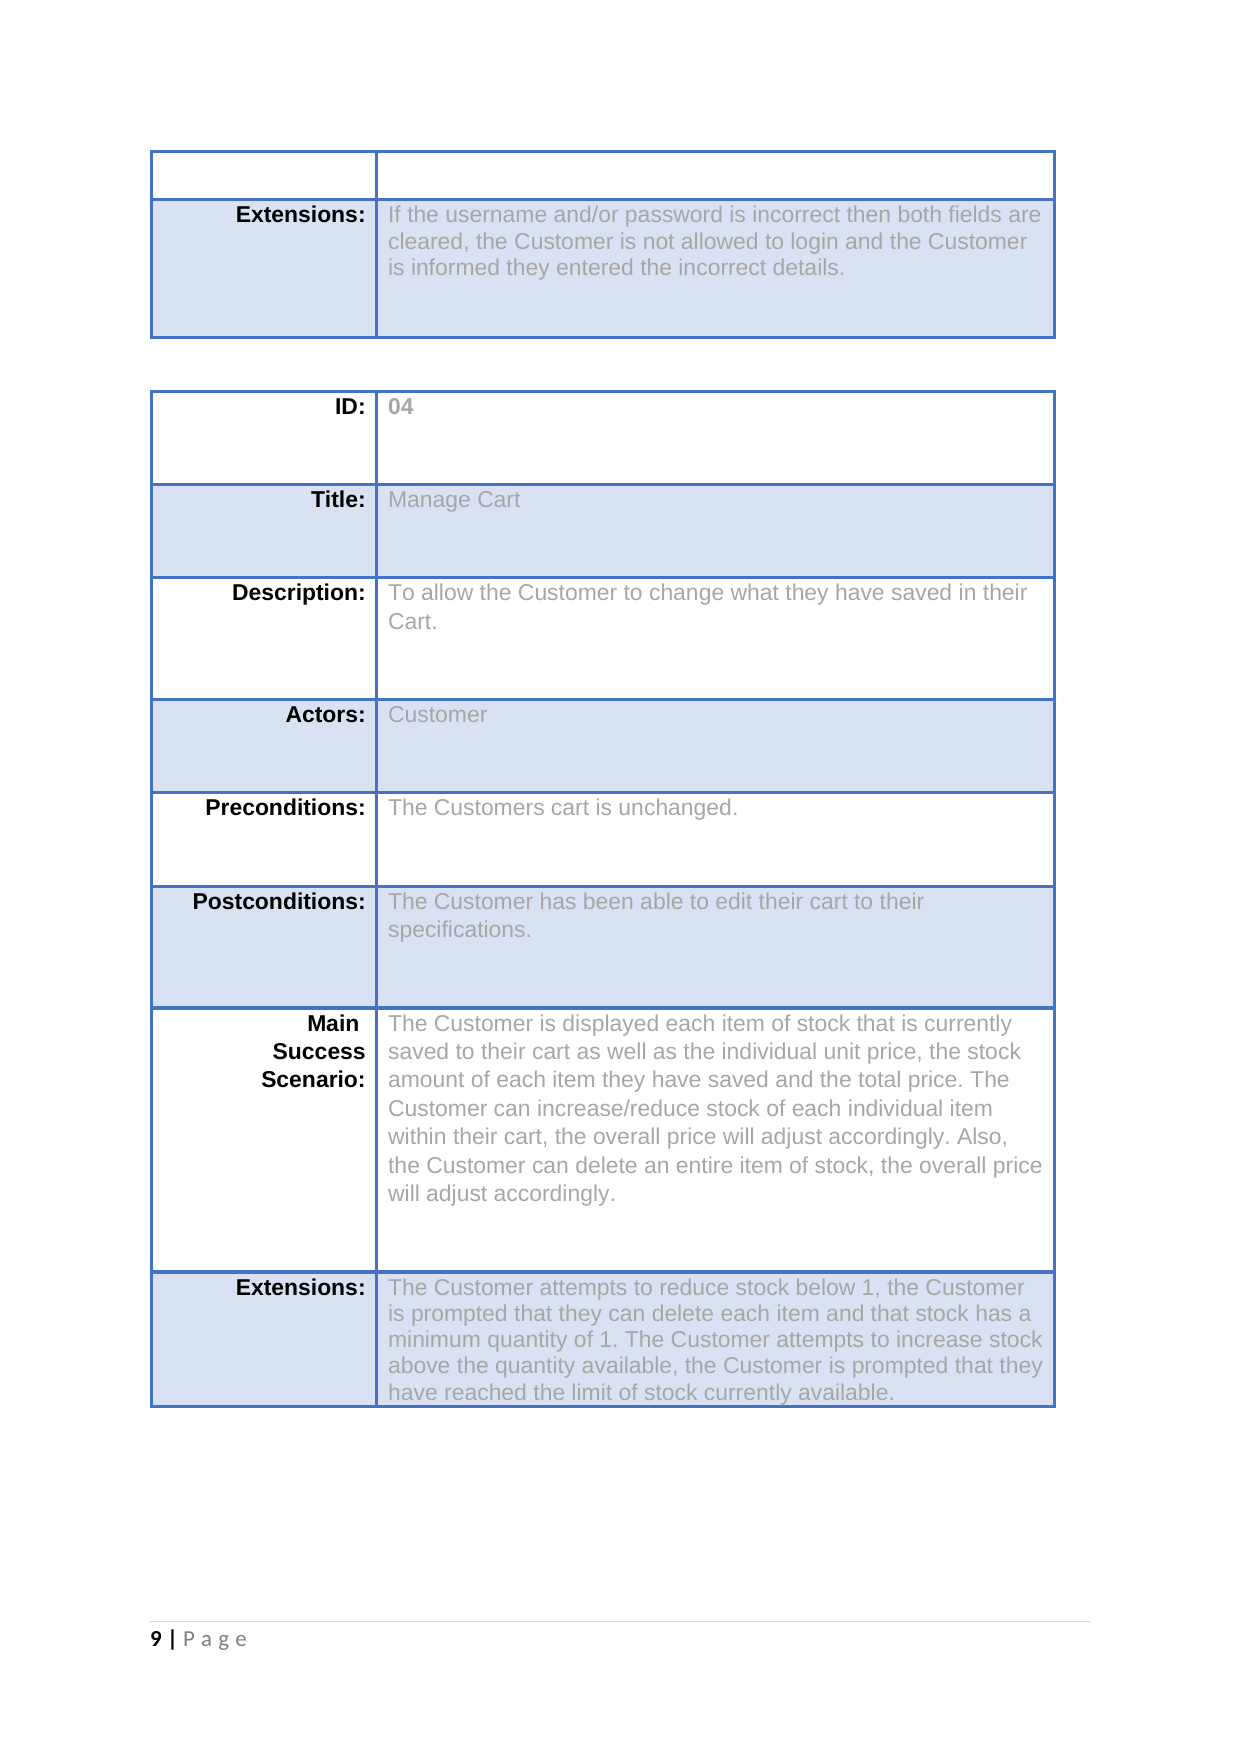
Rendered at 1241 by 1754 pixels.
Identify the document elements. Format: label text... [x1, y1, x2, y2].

table_cell The Customer is displayed each item of stock that is currently saved to their cart as well as the individual unit price, the stock amount of each item they have saved and the total price. The Customer can increase/reduce stock of each individual item within their cart, the overall price will adjust accordingly. Also, the Customer can delete an entire item of stock, the overall price will adjust accordingly. [378, 1010, 1053, 1270]
table_cell Extensions: [153, 201, 375, 336]
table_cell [153, 153, 375, 198]
table_cell Title: [153, 486, 375, 576]
table_cell Customer [378, 701, 1053, 791]
table_cell Description: [153, 579, 375, 698]
table_cell Actors: [153, 701, 375, 791]
table_cell The Customers cart is unchanged. [378, 794, 1053, 884]
table_cell If the username and/or password is incorrect then both fields are cleared, the Customer is not allowed to login and the Customer is informed they entered the incorrect details. [378, 201, 1053, 336]
table_cell Main Success Scenario: [153, 1010, 375, 1270]
table_header 04 [378, 393, 1053, 483]
table_cell Postconditions: [153, 888, 375, 1006]
table_cell The Customer has been able to edit their cart to their specifications. [378, 888, 1053, 1006]
table_cell Manage Cart [378, 486, 1053, 576]
table_cell Preconditions: [153, 794, 375, 884]
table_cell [378, 153, 1053, 198]
table_cell The Customer attempts to reduce stock below 1, the Customer is prompted that they can delete each item and that stock has a minimum quantity of 1. The Customer attempts to increase stock above the quantity available, the Customer is prompted that they have reached the limit of stock currently available. [378, 1274, 1053, 1405]
table_cell To allow the Customer to change what they have saved in their Cart. [378, 579, 1053, 698]
table_cell Extensions: [153, 1274, 375, 1405]
table_header ID: [153, 393, 375, 483]
